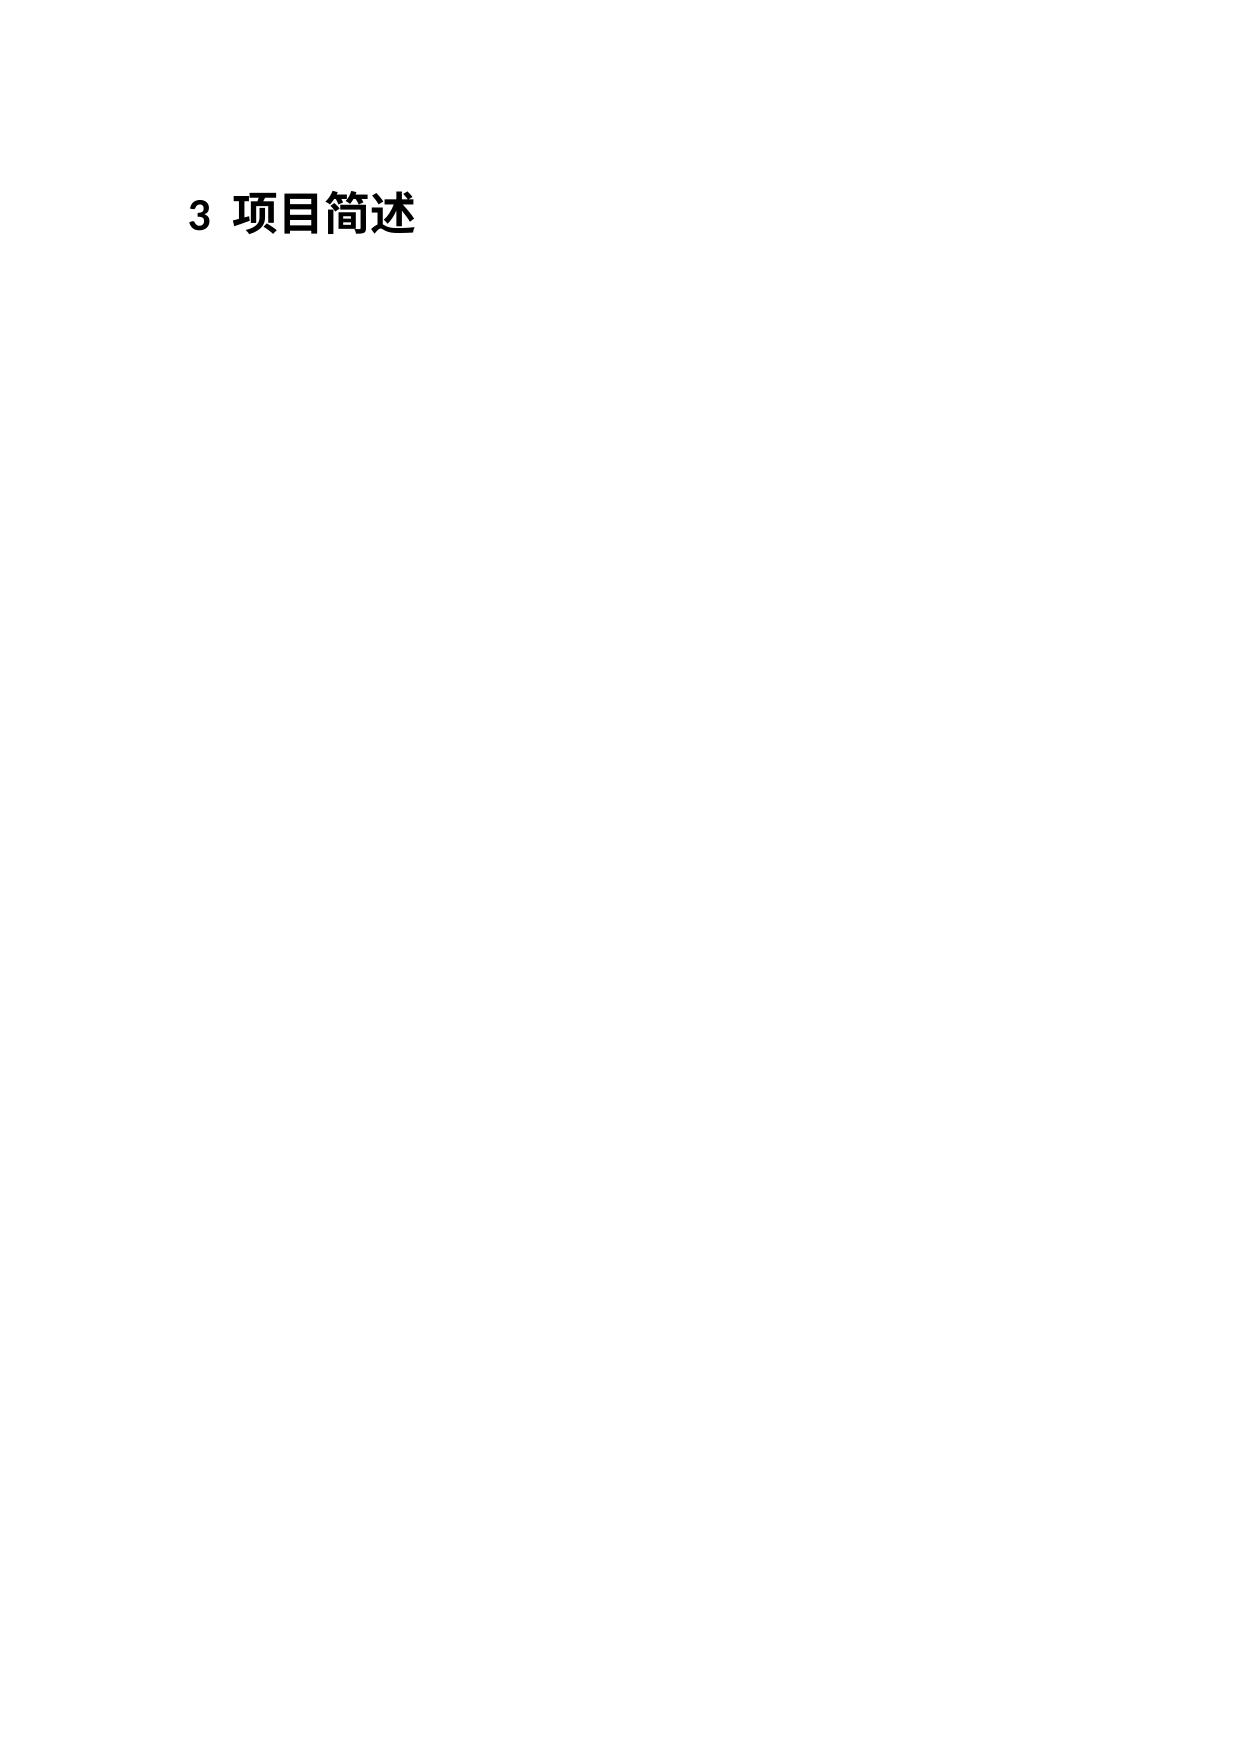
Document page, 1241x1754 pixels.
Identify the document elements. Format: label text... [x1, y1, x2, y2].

subtitle 项目简述 [187, 162, 1053, 259]
